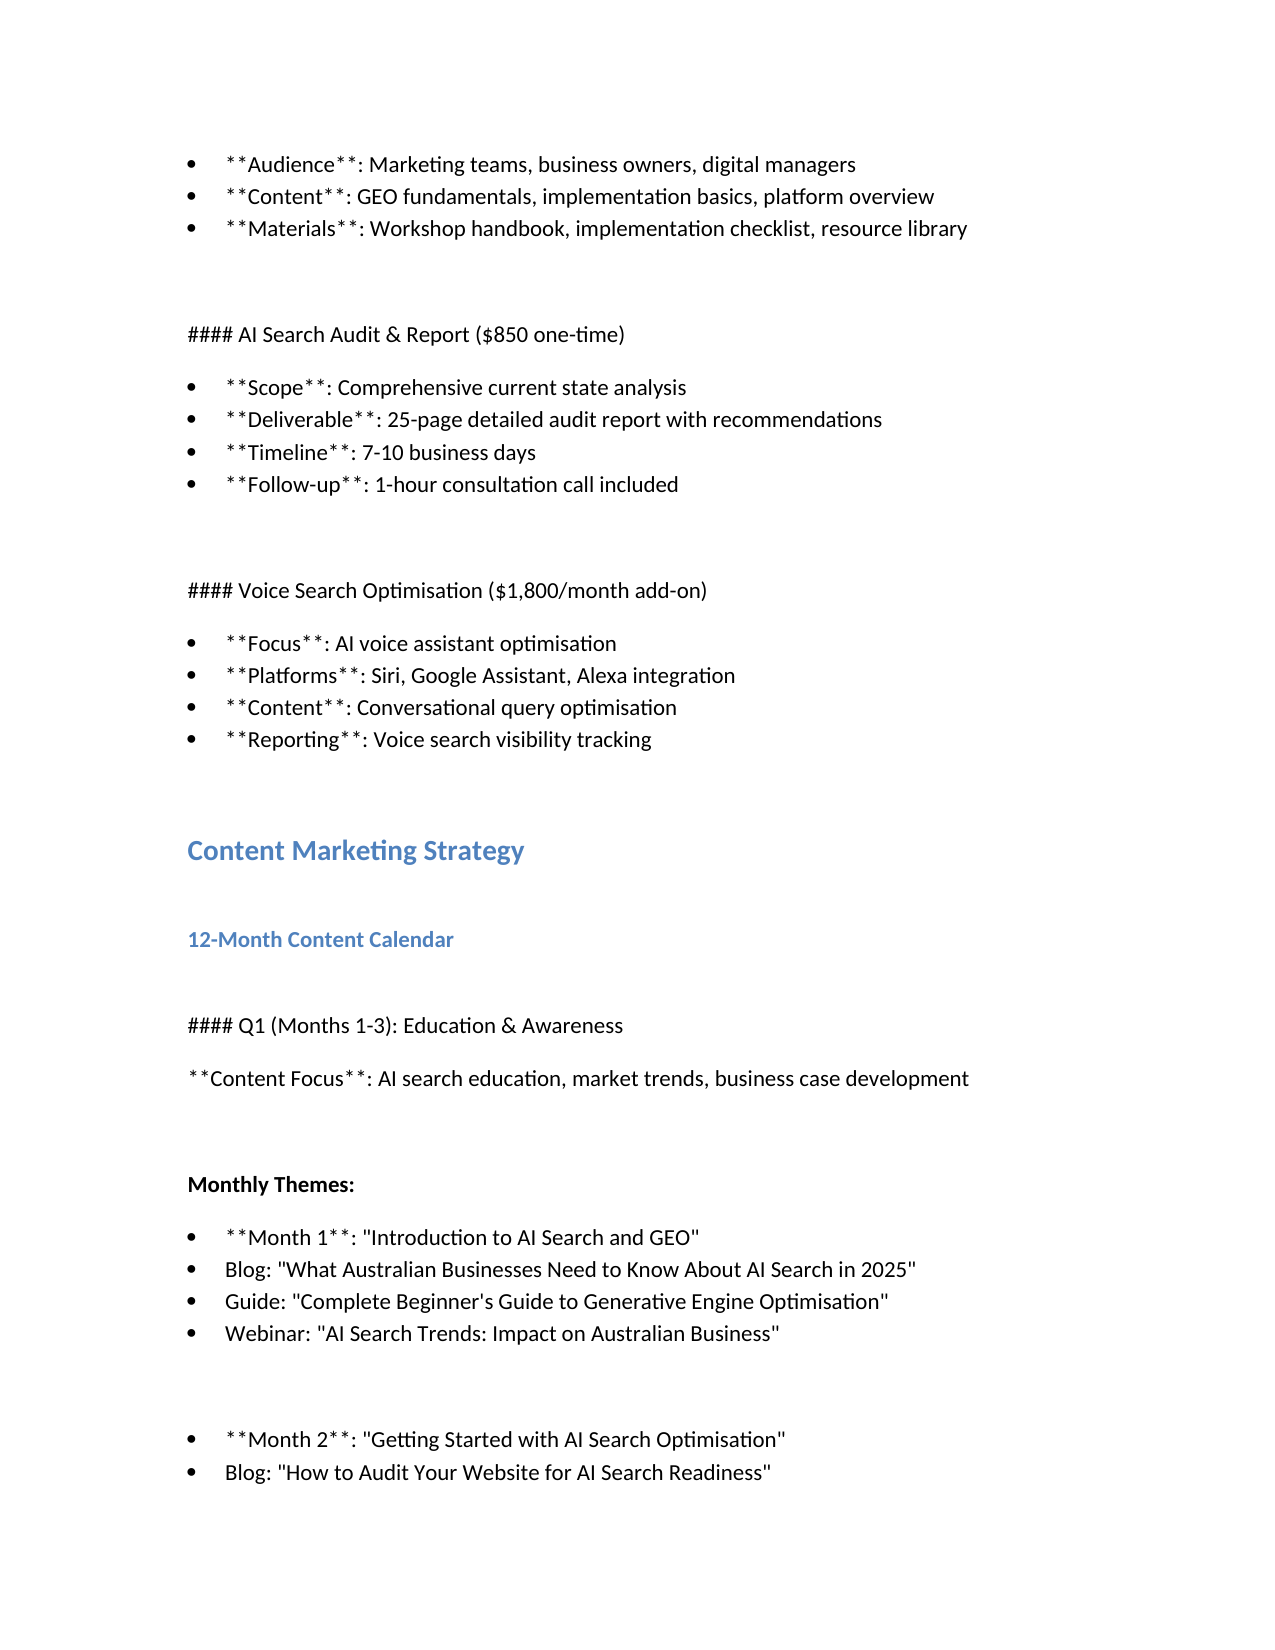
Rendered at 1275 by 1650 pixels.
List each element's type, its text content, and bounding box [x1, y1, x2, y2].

list **Focus**: AI voice assistant optimisation [187, 629, 1087, 657]
text Monthly Themes: [187, 1170, 1087, 1198]
subtitle 12-Month Content Calendar [187, 926, 1087, 954]
list **Scope**: Comprehensive current state analysis [187, 373, 1087, 401]
text **Content Focus**: AI search education, market trends, business case development [187, 1064, 1087, 1092]
list Guide: "Complete Beginner's Guide to Generative Engine Optimisation" [187, 1287, 1087, 1315]
list **Content**: Conversational query optimisation [187, 693, 1087, 721]
list **Reporting**: Voice search visibility tracking [187, 726, 1087, 754]
list **Audience**: Marketing teams, business owners, digital managers [187, 150, 1087, 178]
list **Deliverable**: 25-page detailed audit report with recommendations [187, 406, 1087, 434]
list **Month 1**: "Introduction to AI Search and GEO" [187, 1223, 1087, 1251]
list **Content**: GEO fundamentals, implementation basics, platform overview [187, 182, 1087, 210]
text #### Voice Search Optimisation ($1,800/month add-on) [187, 576, 1087, 604]
list **Platforms**: Siri, Google Assistant, Alexa integration [187, 661, 1087, 689]
list **Materials**: Workshop handbook, implementation checklist, resource library [187, 214, 1087, 242]
list Blog: "What Australian Businesses Need to Know About AI Search in 2025" [187, 1255, 1087, 1283]
text #### AI Search Audit & Report ($850 one-time) [187, 320, 1087, 348]
list **Month 2**: "Getting Started with AI Search Optimisation" [187, 1426, 1087, 1453]
subtitle Content Marketing Strategy [187, 832, 1087, 867]
list Blog: "How to Audit Your Website for AI Search Readiness" [187, 1458, 1087, 1486]
text #### Q1 (Months 1-3): Education & Awareness [187, 1011, 1087, 1039]
list Webinar: "AI Search Trends: Impact on Australian Business" [187, 1319, 1087, 1347]
list **Timeline**: 7-10 business days [187, 438, 1087, 466]
list **Follow-up**: 1-hour consultation call included [187, 470, 1087, 498]
